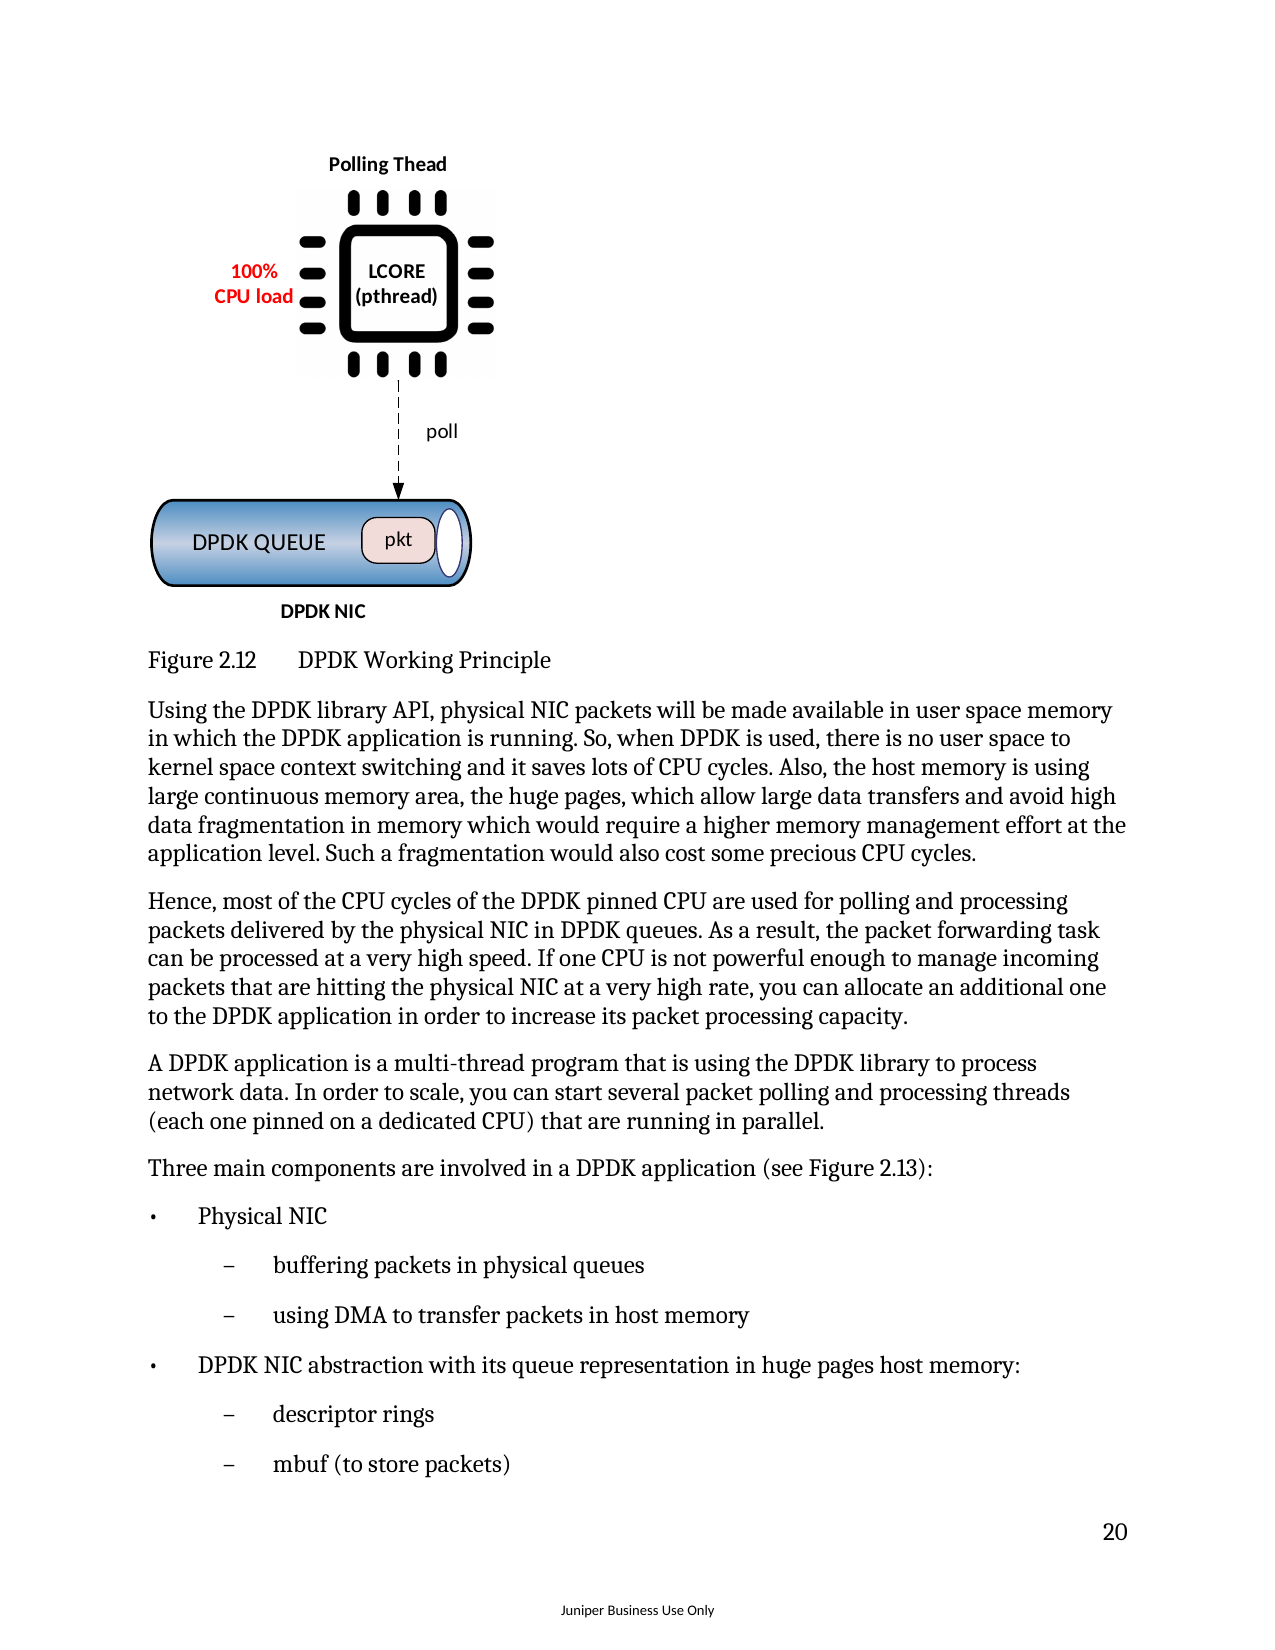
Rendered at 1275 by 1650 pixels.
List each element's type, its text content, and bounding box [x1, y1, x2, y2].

list descriptor rings [223, 1400, 1127, 1429]
list DPDK NIC abstraction with its queue representation in huge pages host memory: [148, 1351, 1127, 1379]
text Using the DPDK library API, physical NIC packets will be made available in user space memory in which the DPDK application is running. So, when DPDK is used, there is no user space to kernel space context switching and it saves lots of CPU cycles. Also, the host memory is using large continuous memory area, the huge pages, which allow large data transfers and avoid high data fragmentation in memory which would require a higher memory management effort at the application level. Such a fragmentation would also cost some precious CPU cycles. [148, 696, 1127, 868]
text A DPDK application is a multi-thread program that is using the DPDK library to process network data. In order to scale, you can start several packet polling and processing threads (each one pinned on a dedicated CPU) that are running in parallel. [148, 1049, 1127, 1136]
list Physical NIC [148, 1202, 1127, 1231]
text Figure 2.12 DPDK Working Principle [148, 646, 1127, 675]
text Three main components are involved in a DPDK application (see Figure 2.13): [148, 1154, 1127, 1183]
list using DMA to transfer packets in host memory [223, 1301, 1127, 1330]
list mbuf (to store packets) [223, 1450, 1127, 1478]
text Hence, most of the CPU cycles of the DPDK pinned CPU are used for polling and processing packets delivered by the physical NIC in DPDK queues. As a result, the packet forwarding task can be processed at a very high speed. If one CPU is not powerful enough to manage incoming packets that are hitting the physical NIC at a very high rate, you can allocate an additional one to the DPDK application in order to increase its packet processing capacity. [148, 887, 1127, 1031]
list buffering packets in physical queues [223, 1251, 1127, 1280]
